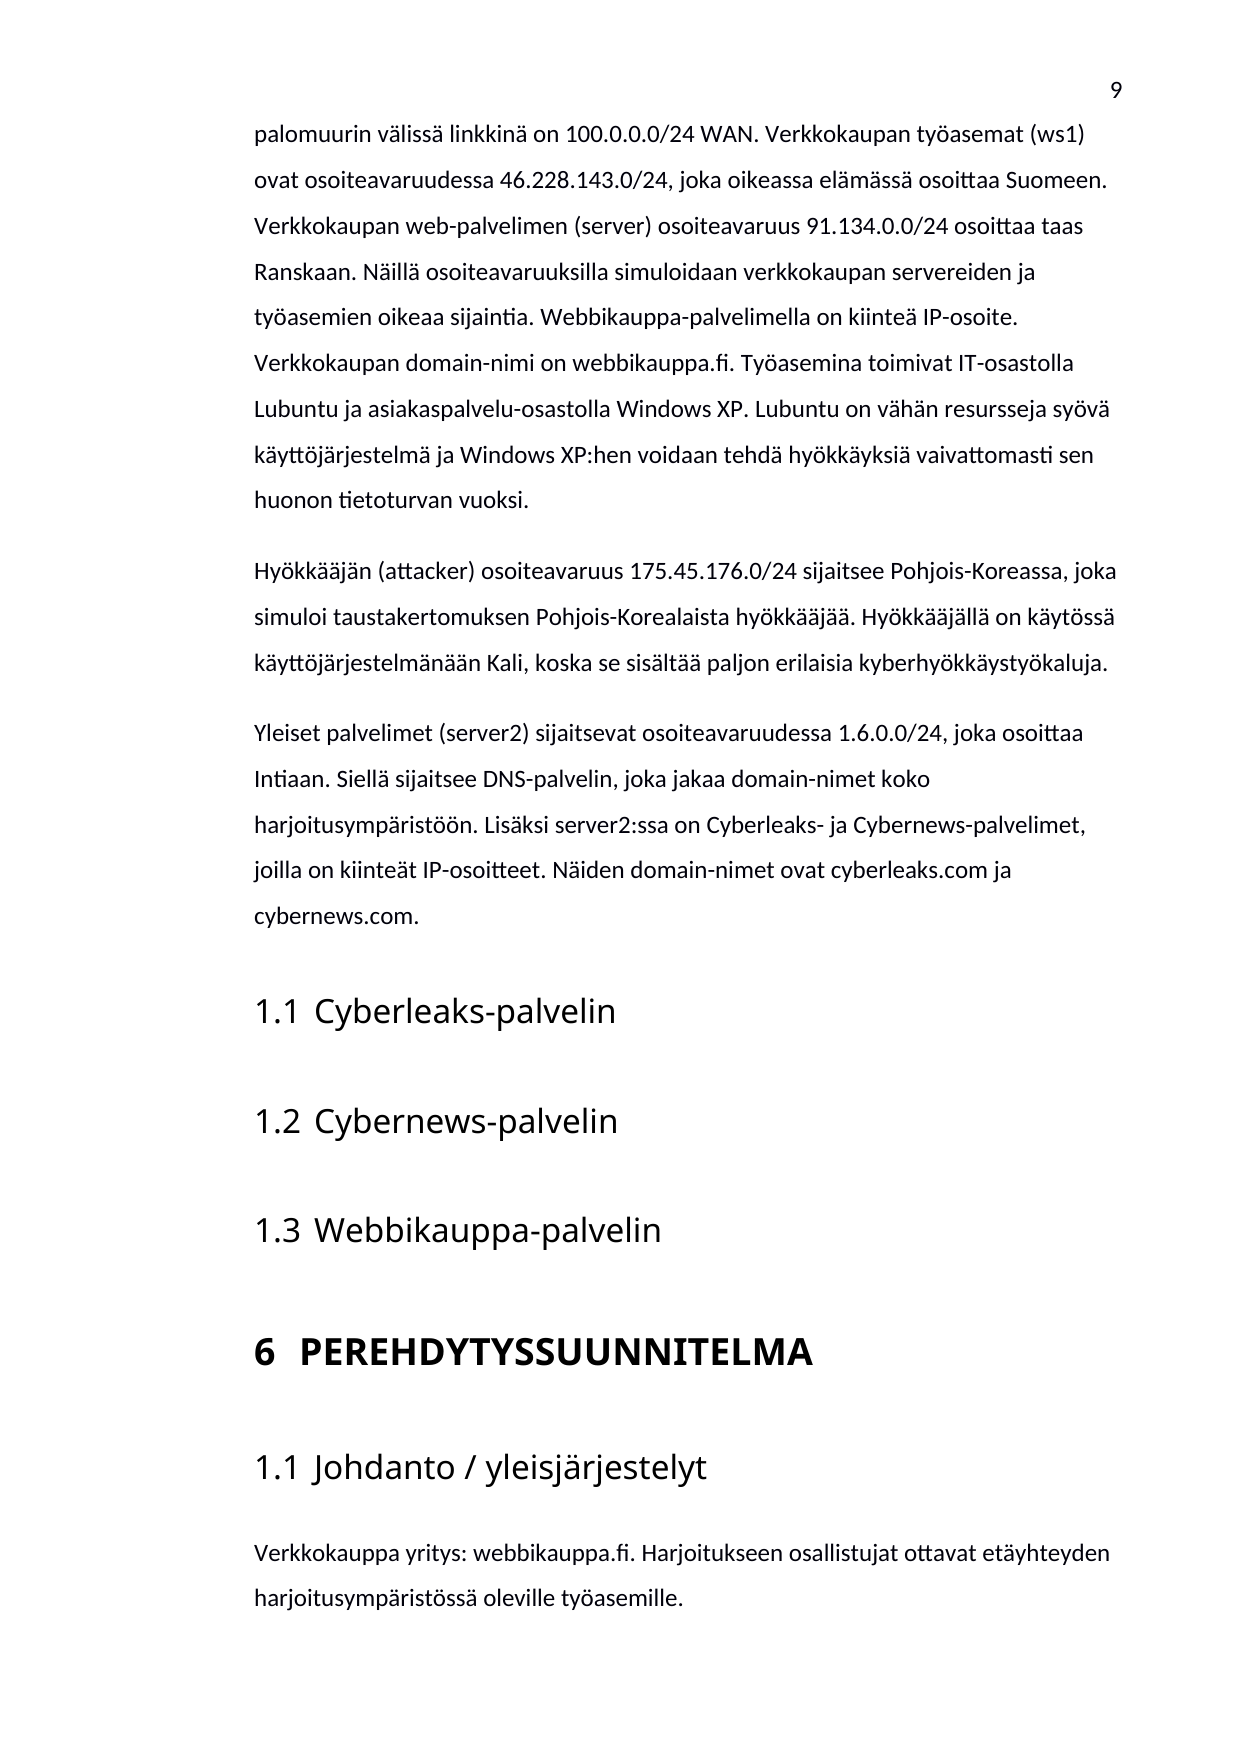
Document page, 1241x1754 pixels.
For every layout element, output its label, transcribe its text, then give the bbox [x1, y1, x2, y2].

text Yleiset palvelimet (server2) sijaitsevat osoiteavaruudessa 1.6.0.0/24, joka osoittaa Intiaan. Siellä sijaitsee DNS-palvelin, joka jakaa domain-nimet koko harjoitusympäristöön. Lisäksi server2:ssa on Cyberleaks- ja Cybernews-palvelimet, joilla on kiinteät IP-osoitteet. Näiden domain-nimet ovat cyberleaks.com ja cybernews.com. [254, 717, 1122, 931]
subtitle PEREHDYTYSSUUNNITELMA [254, 1325, 1122, 1376]
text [254, 119, 1122, 515]
subtitle Cyberleaks-palvelin [254, 988, 1122, 1033]
text Verkkokauppa yritys: webbikauppa.fi. Harjoitukseen osallistujat ottavat etäyhteyden harjoitusympäristössä oleville työasemille. [254, 1537, 1122, 1613]
text Hyökkääjän (attacker) osoiteavaruus 175.45.176.0/24 sijaitsee Pohjois-Koreassa, joka simuloi taustakertomuksen Pohjois-Korealaista hyökkääjää. Hyökkääjällä on käytössä käyttöjärjestelmänään Kali, koska se sisältää paljon erilaisia kyberhyökkäystyökaluja. [254, 555, 1122, 677]
subtitle Webbikauppa-palvelin [254, 1207, 1122, 1253]
subtitle Johdanto / yleisjärjestelyt [254, 1444, 1122, 1489]
subtitle Cybernews-palvelin [254, 1097, 1122, 1143]
